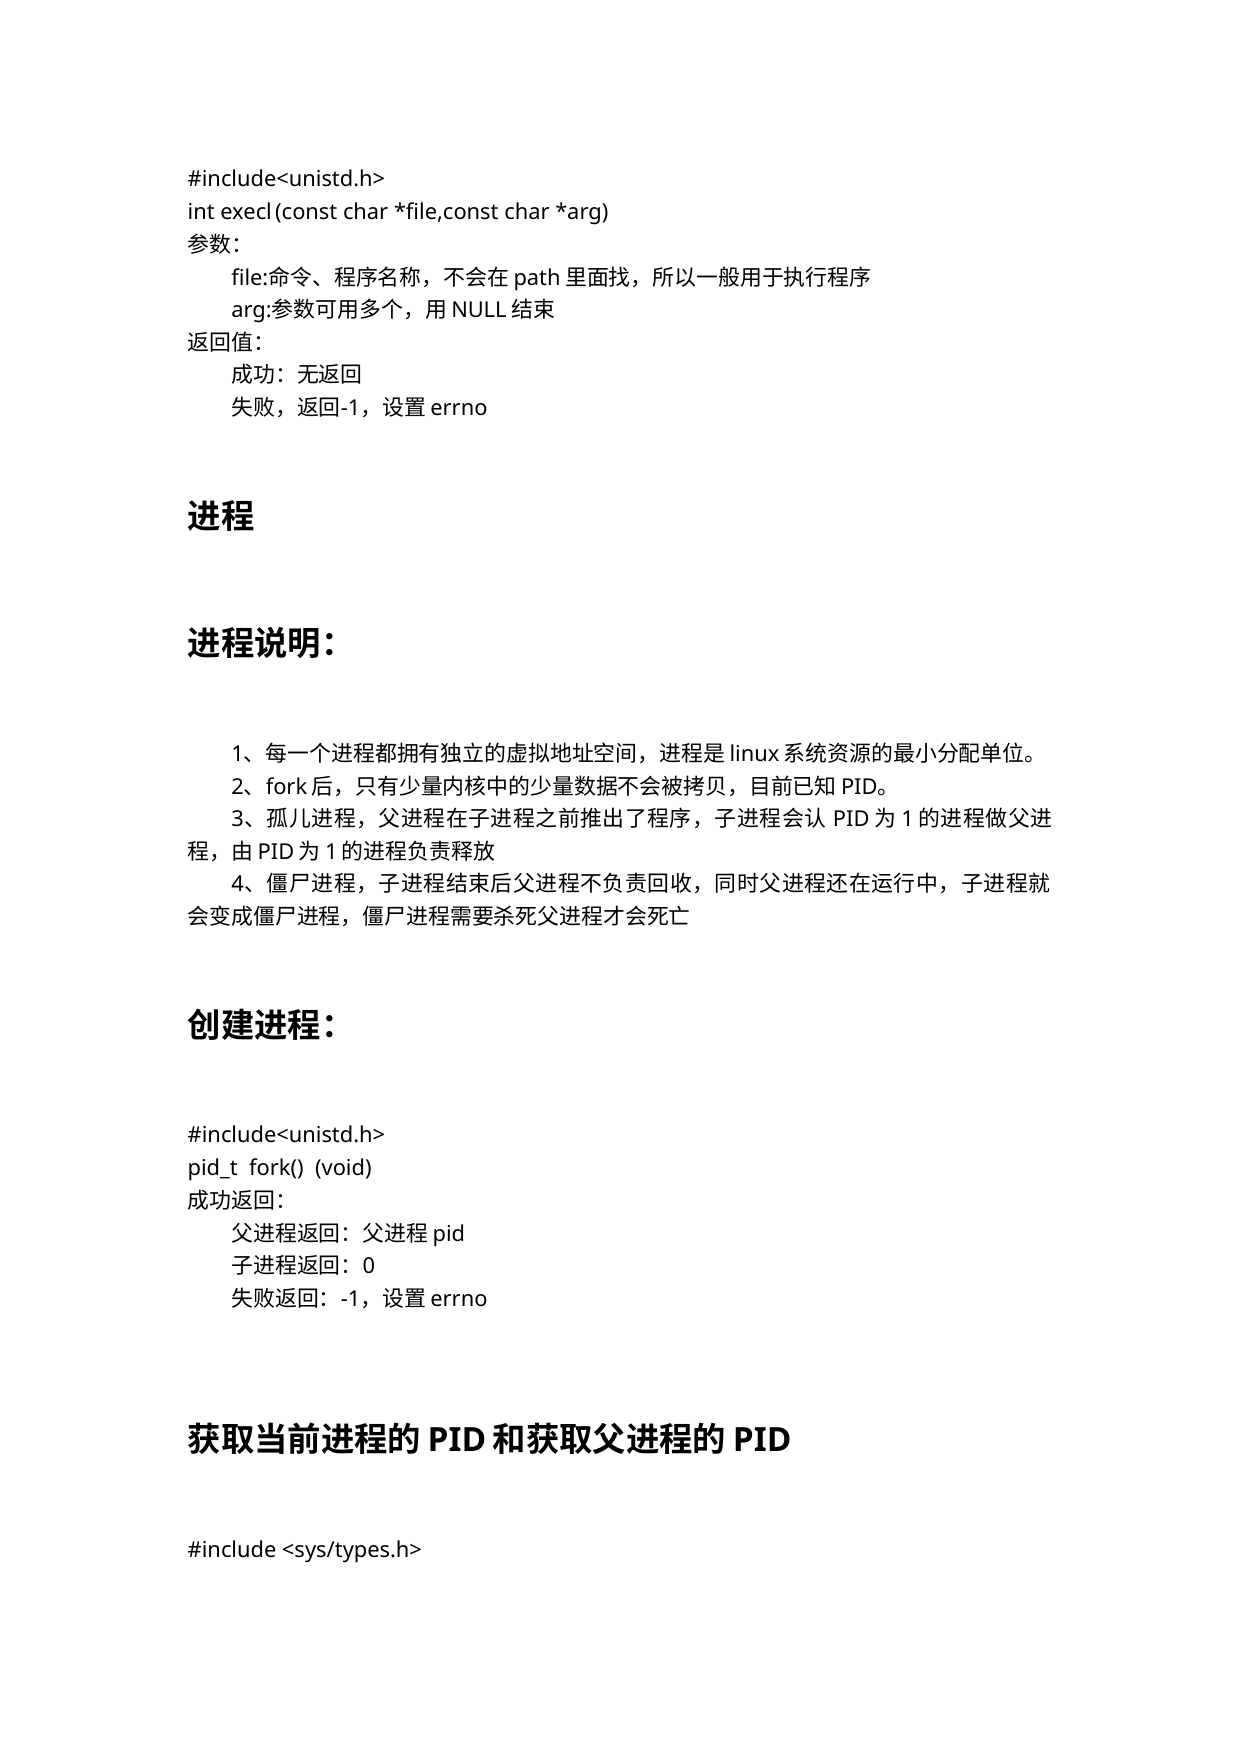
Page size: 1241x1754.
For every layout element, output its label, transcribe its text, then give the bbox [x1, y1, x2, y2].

text 3、孤儿进程，父进程在子进程之前推出了程序，子进程会认PID为1的进程做父进程，由PID为1的进程负责释放 [187, 801, 1053, 866]
text int execl (const char *file,const char *arg) [187, 194, 1053, 227]
text 参数： [187, 227, 1053, 259]
text #include<unistd.h> [187, 162, 1053, 194]
text #include<unistd.h> [187, 1118, 1053, 1150]
text 1、每一个进程都拥有独立的虚拟地址空间，进程是linux系统资源的最小分配单位。 [187, 736, 1053, 768]
text #include <sys/types.h> [187, 1532, 1053, 1565]
text 返回值： [187, 324, 1053, 357]
text 父进程返回：父进程pid [187, 1215, 1053, 1248]
text 成功：无返回 [187, 357, 1053, 389]
subtitle 进程说明： [187, 609, 1053, 674]
text 子进程返回：0 [187, 1248, 1053, 1280]
text 失败，返回-1，设置errno [187, 389, 1053, 422]
text 成功返回： [187, 1183, 1053, 1215]
text arg:参数可用多个，用NULL结束 [187, 292, 1053, 324]
text pid_t fork() (void) [187, 1150, 1053, 1183]
text 2、fork后，只有少量内核中的少量数据不会被拷贝，目前已知PID。 [187, 768, 1053, 801]
text file:命令、程序名称，不会在path里面找，所以一般用于执行程序 [187, 259, 1053, 292]
text 失败返回：-1，设置errno [187, 1280, 1053, 1313]
text 4、僵尸进程，子进程结束后父进程不负责回收，同时父进程还在运行中，子进程就会变成僵尸进程，僵尸进程需要杀死父进程才会死亡 [187, 866, 1053, 931]
subtitle 进程 [187, 482, 1053, 547]
subtitle 创建进程： [187, 991, 1053, 1056]
subtitle 获取当前进程的PID和获取父进程的PID [187, 1405, 1053, 1470]
